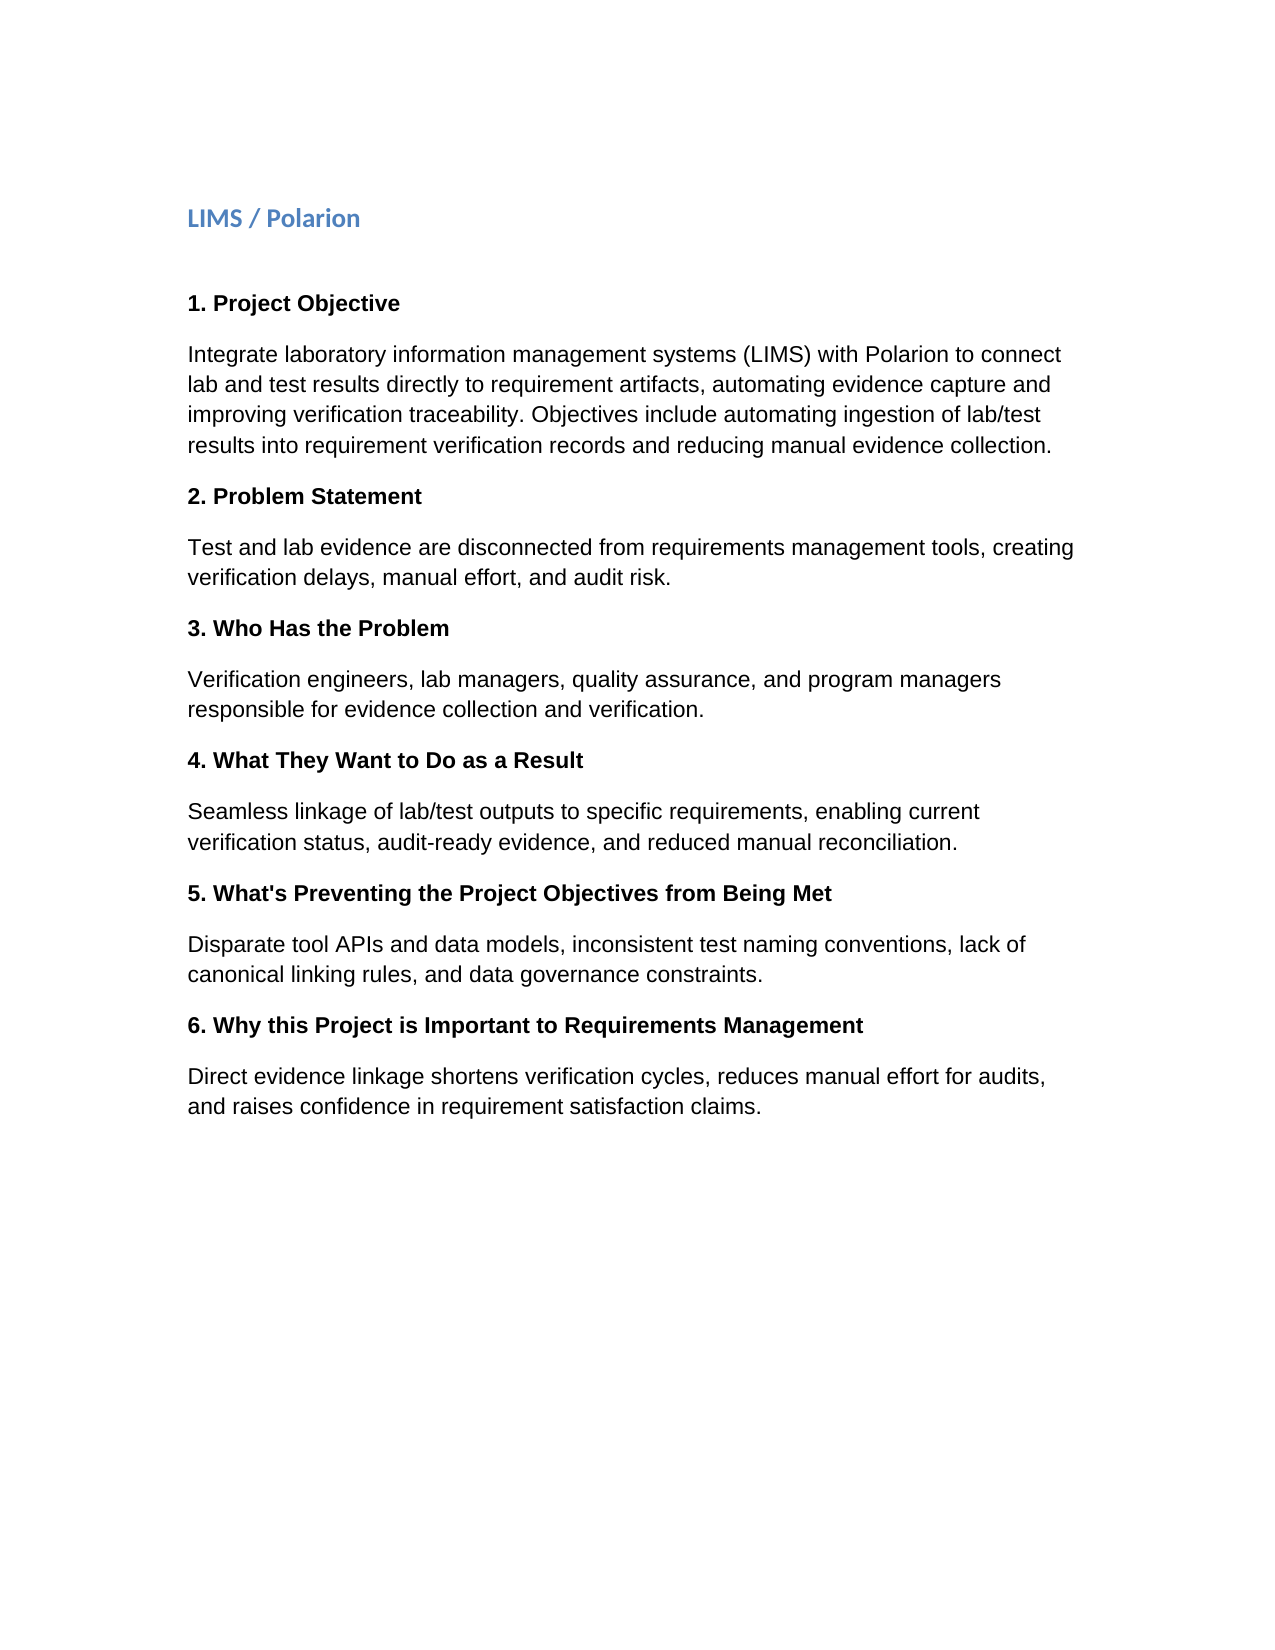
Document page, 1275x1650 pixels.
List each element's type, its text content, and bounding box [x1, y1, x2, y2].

text Test and lab evidence are disconnected from requirements management tools, creating verification delays, manual effort, and audit risk. [187, 534, 1087, 590]
text Seamless linkage of lab/test outputs to specific requirements, enabling current verification status, audit-ready evidence, and reduced manual reconciliation. [187, 798, 1087, 855]
text Direct evidence linkage shortens verification cycles, reduces manual effort for audits, and raises confidence in requirement satisfaction claims. [187, 1063, 1087, 1119]
text Verification engineers, lab managers, quality assurance, and program managers responsible for evidence collection and verification. [187, 666, 1087, 723]
text 5. What's Preventing the Project Objectives from Being Met [187, 879, 1087, 906]
text 2. Problem Statement [187, 483, 1087, 509]
text 3. Who Has the Problem [187, 615, 1087, 641]
text Integrate laboratory information management systems (LIMS) with Polarion to connect lab and test results directly to requirement artifacts, automating evidence capture and improving verification traceability. Objectives include automating ingestion of lab/test results into requirement verification records and reducing manual evidence collection. [187, 341, 1087, 458]
subtitle LIMS / Polarion [187, 201, 1087, 234]
text 6. Why this Project is Important to Requirements Management [187, 1012, 1087, 1038]
text Disparate tool APIs and data models, inconsistent test naming conventions, lack of canonical linking rules, and data governance constraints. [187, 931, 1087, 987]
text 1. Project Objective [187, 290, 1087, 316]
text 4. What They Want to Do as a Result [187, 747, 1087, 774]
